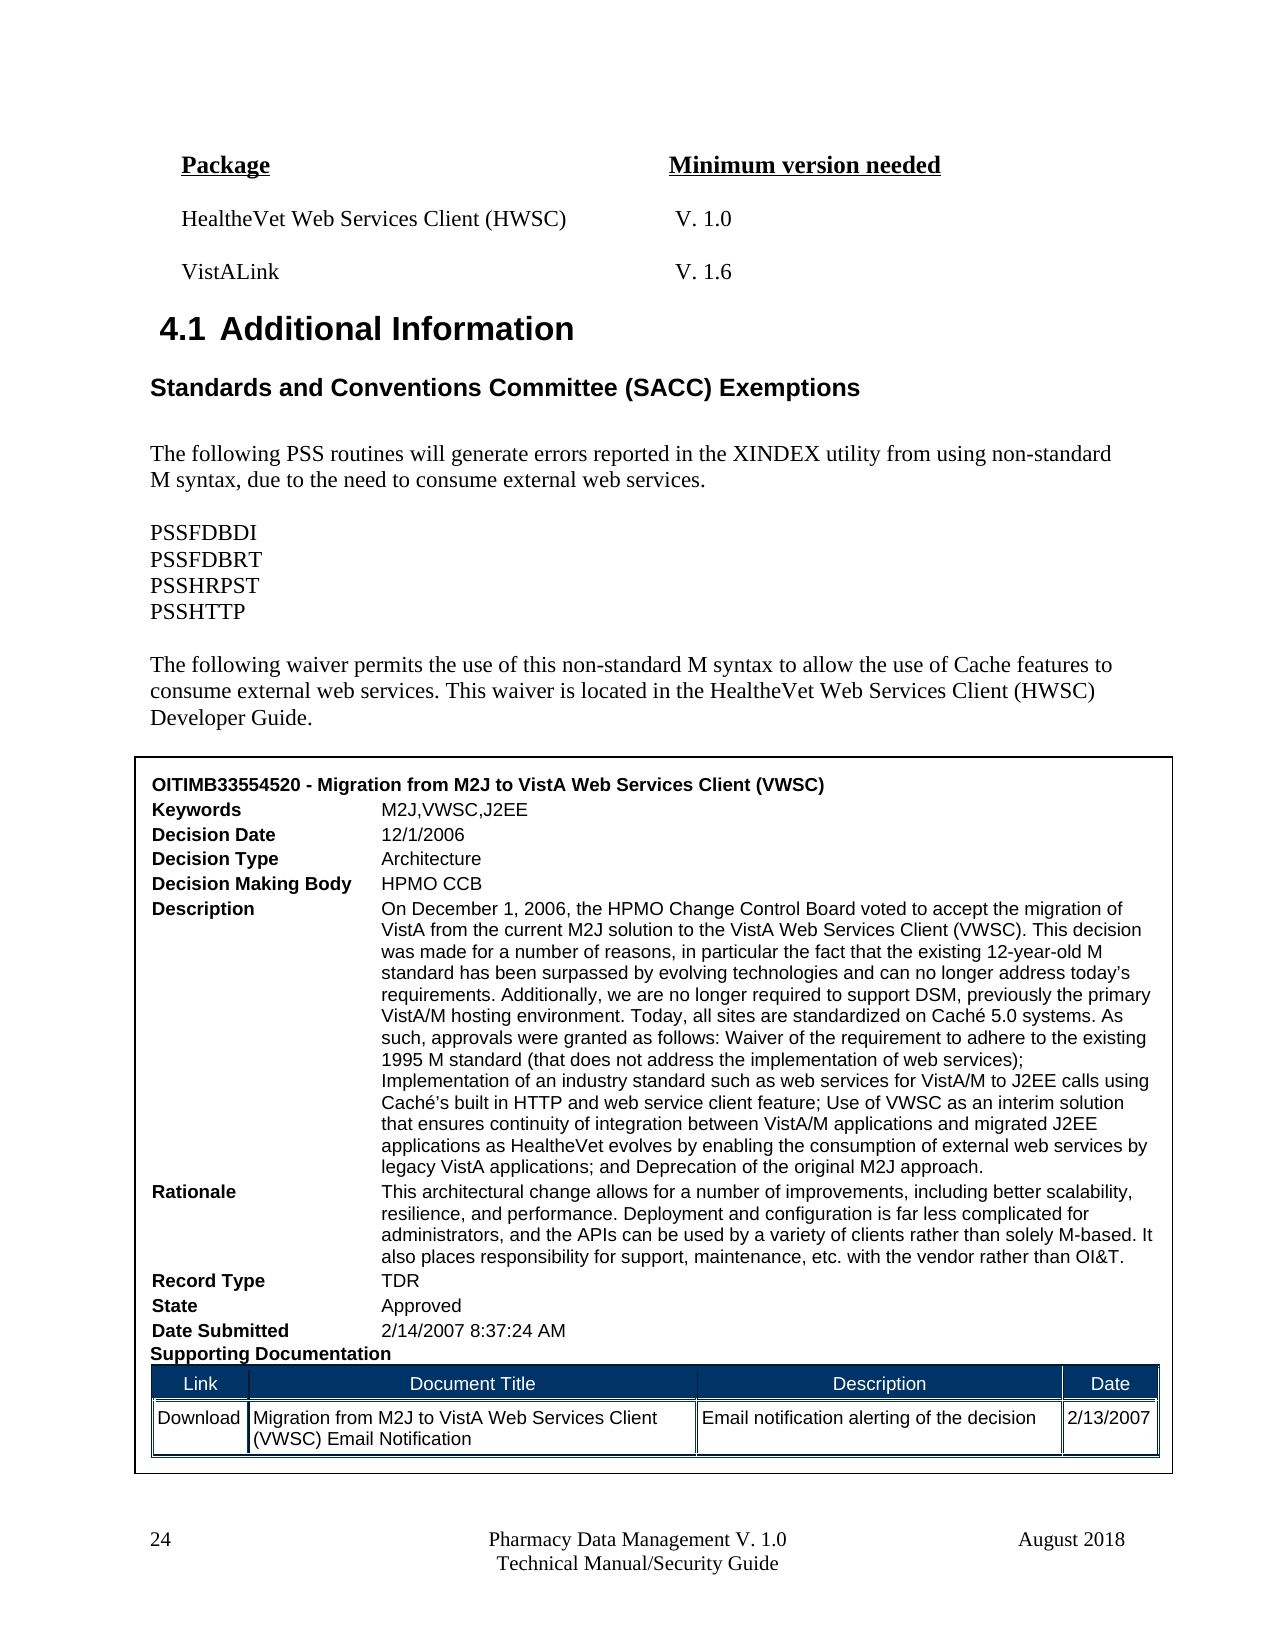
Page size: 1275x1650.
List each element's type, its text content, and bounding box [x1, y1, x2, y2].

text PSSHRPST [150, 572, 1125, 598]
text HealtheVet Web Services Client (HWSC) V. 1.0 [150, 205, 1125, 231]
subtitle Additional Information [159, 309, 1125, 348]
text PSSHTTP [150, 598, 1125, 625]
text The following PSS routines will generate errors reported in the XINDEX utility from using non-standard M syntax, due to the need to consume external web services. [150, 440, 1125, 493]
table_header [136, 758, 1172, 1472]
subtitle Standards and Conventions Committee (SACC) Exemptions [150, 373, 1125, 401]
text VistALink V. 1.6 [150, 258, 1125, 284]
text PSSFDBRT [150, 546, 1125, 572]
text The following waiver permits the use of this non-standard M syntax to allow the use of Cache features to consume external web services. This waiver is located in the HealtheVet Web Services Client (HWSC) Developer Guide. [150, 651, 1125, 730]
text PSSFDBDI [150, 519, 1125, 546]
text Package Minimum version needed [150, 150, 1125, 179]
